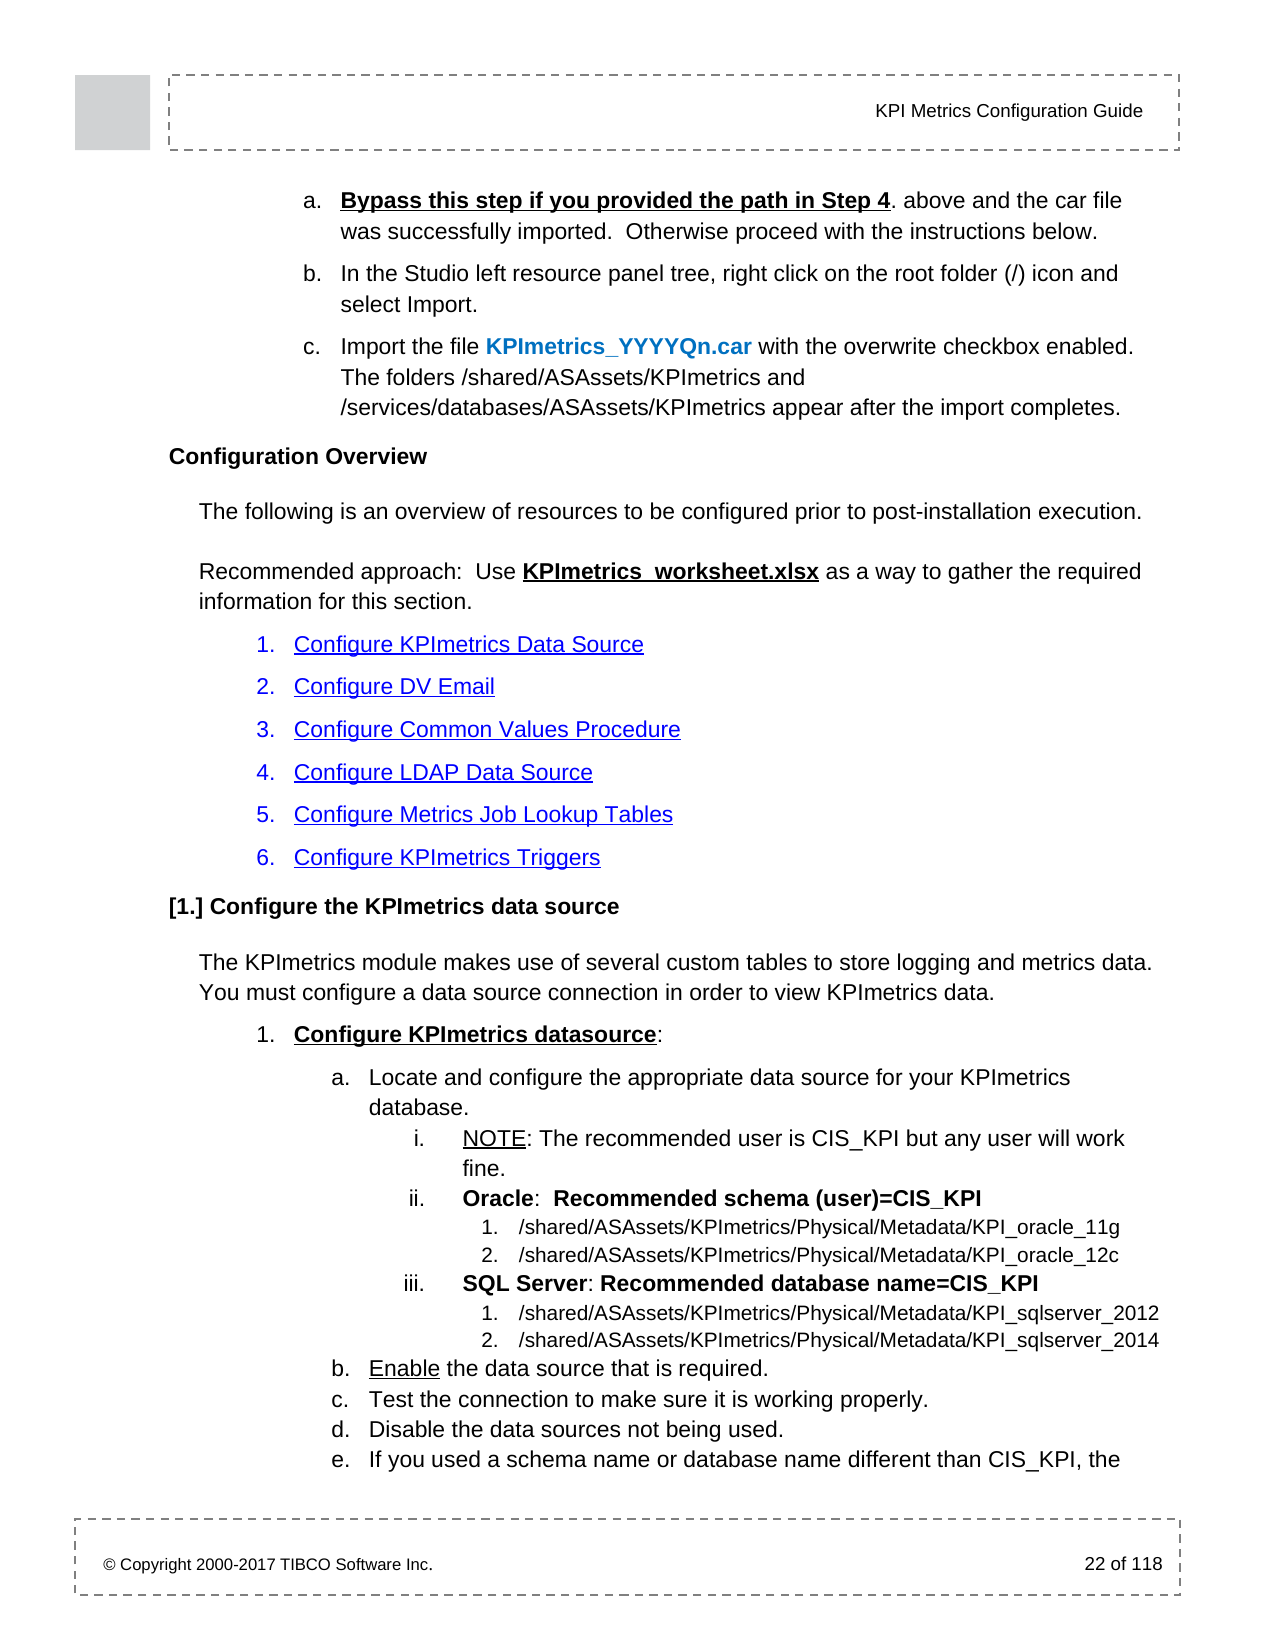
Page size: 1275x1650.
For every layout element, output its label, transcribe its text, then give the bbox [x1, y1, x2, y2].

list Import the file KPImetrics_YYYYQn.car with the overwrite checkbox enabled. The folders /shared/ASAssets/KPImetrics and /services/databases/ASAssets/KPImetrics appear after the import completes. [303, 333, 1162, 420]
subtitle [1.] Configure the KPImetrics data source [169, 893, 1162, 919]
list /shared/ASAssets/KPImetrics/Physical/Metadata/KPI_sqlserver_2012 [481, 1300, 1162, 1324]
list Configure KPImetrics datasource: [256, 1021, 1162, 1048]
list In the Studio left resource panel tree, right click on the root folder (/) icon and select Import. [303, 260, 1162, 317]
list Test the connection to make sure it is working properly. [331, 1386, 1162, 1412]
text The KPImetrics module makes use of several custom tables to store logging and metrics data. You must configure a data source connection in order to view KPImetrics data. [199, 948, 1162, 1005]
list /shared/ASAssets/KPImetrics/Physical/Metadata/KPI_oracle_12c [481, 1243, 1162, 1267]
list Locate and configure the appropriate data source for your KPImetrics database. [331, 1064, 1162, 1121]
list Configure DV Email [256, 673, 1162, 699]
list NOTE: The recommended user is CIS_KPI but any user will work fine. [425, 1124, 1162, 1181]
subtitle Configuration Overview [169, 443, 1162, 469]
list Configure Common Values Procedure [256, 716, 1162, 742]
list /shared/ASAssets/KPImetrics/Physical/Metadata/KPI_oracle_11g [481, 1215, 1162, 1239]
list Configure Metrics Job Lookup Tables [256, 801, 1162, 828]
list Oracle: Recommended schema (user)=CIS_KPI [425, 1185, 1162, 1211]
list /shared/ASAssets/KPImetrics/Physical/Metadata/KPI_sqlserver_2014 [481, 1328, 1162, 1352]
list Configure KPImetrics Data Source [256, 631, 1162, 657]
text The following is an overview of resources to be configured prior to post-installation execution. [199, 498, 1162, 524]
list SQL Server: Recommended database name=CIS_KPI [425, 1270, 1162, 1297]
list Enable the data source that is required. [331, 1355, 1162, 1382]
text Recommended approach: Use KPImetrics_worksheet.xlsx as a way to gather the required information for this section. [199, 558, 1162, 614]
list Configure KPImetrics Triggers [256, 844, 1162, 870]
list Disable the data sources not being used. [331, 1416, 1162, 1442]
list Configure LDAP Data Source [256, 759, 1162, 785]
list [331, 1446, 1162, 1472]
list Bypass this step if you provided the path in Step 4. above and the car file was successfully imported. Otherwise proceed with the instructions below. [303, 187, 1162, 244]
